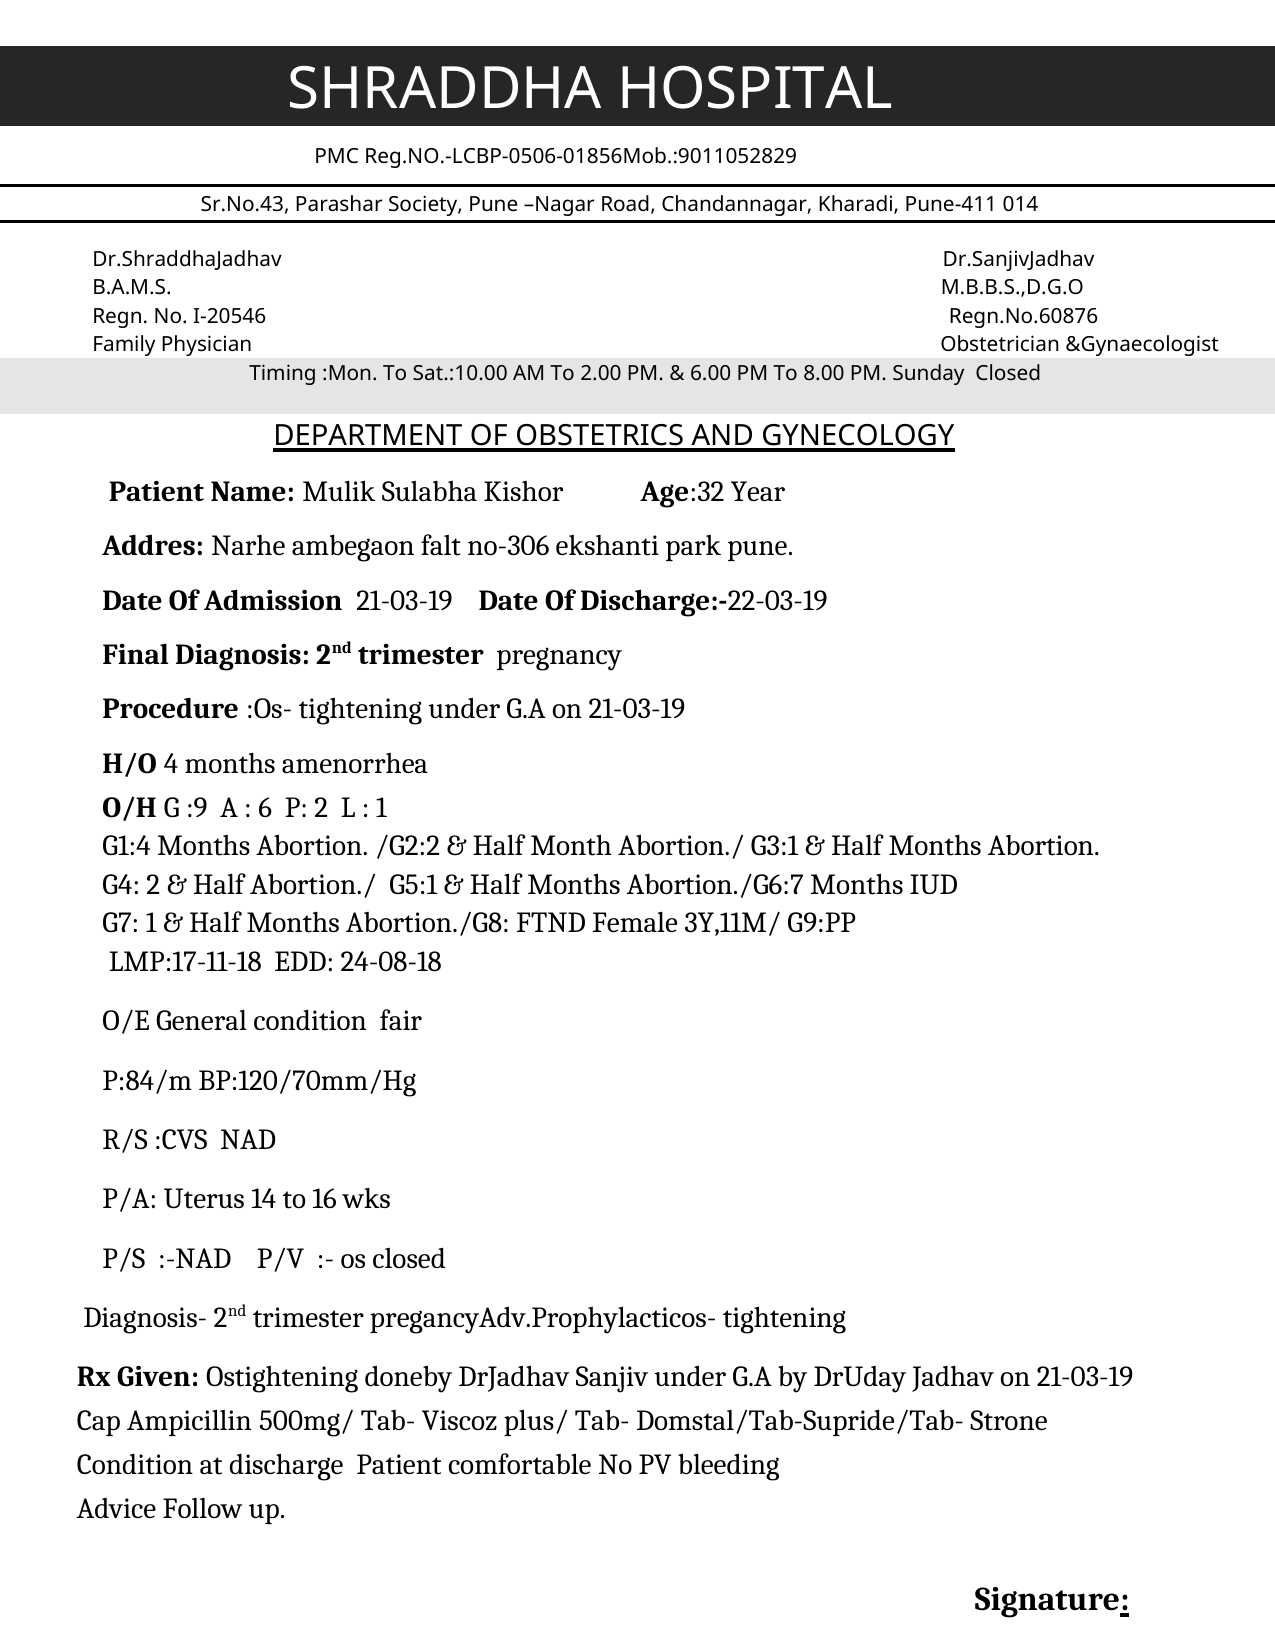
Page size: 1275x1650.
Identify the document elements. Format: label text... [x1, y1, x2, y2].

text PMC Reg.NO.-LCBP-0506-01856Mob.:9011052829 [0, 141, 1275, 169]
text DEPARTMENT OF OBSTETRICS AND GYNECOLOGY [0, 414, 1275, 454]
text Procedure :Os- tightening under G.A on 21-03-19 [0, 692, 1275, 726]
text Final Diagnosis: 2nd trimester pregnancy [0, 638, 1275, 672]
text Sr.No.43, Parashar Society, Pune –Nagar Road, Chandannagar, Kharadi, Pune-411 014 [0, 187, 1275, 220]
text Signature: [0, 1580, 1275, 1619]
text G4: 2 & Half Abortion./ G5:1 & Half Months Abortion./G6:7 Months IUD [0, 868, 1275, 901]
text P/A: Uterus 14 to 16 wks [0, 1182, 1275, 1216]
text LMP:17-11-18 EDD: 24-08-18 [0, 945, 1275, 978]
text Dr.ShraddhaJadhav Dr.SanjivJadhav [0, 244, 1275, 272]
text P:84/m BP:120/70mm/Hg [0, 1064, 1275, 1097]
text G1:4 Months Abortion. /G2:2 & Half Month Abortion./ G3:1 & Half Months Abortion. [0, 829, 1275, 863]
text H/O 4 months amenorrhea [0, 747, 1275, 780]
text O/E General condition fair [0, 1004, 1275, 1038]
text Regn. No. I-20546 Regn.No.60876 [0, 301, 1275, 329]
text Cap Ampicillin 500mg/ Tab- Viscoz plus/ Tab- Domstal/Tab-Supride/Tab- Strone [0, 1404, 1275, 1438]
text Timing :Mon. To Sat.:10.00 AM To 2.00 PM. & 6.00 PM To 8.00 PM. Sunday Closed [0, 358, 1275, 386]
text Rx Given: Ostightening doneby DrJadhav Sanjiv under G.A by DrUday Jadhav on 21-03-19 [0, 1361, 1275, 1394]
text G7: 1 & Half Months Abortion./G8: FTND Female 3Y,11M/ G9:PP [0, 906, 1275, 940]
text Advice Follow up. [0, 1492, 1275, 1526]
text Diagnosis- 2nd trimester pregancyAdv.Prophylacticos- tightening [0, 1301, 1275, 1335]
text Family Physician Obstetrician &Gynaecologist [0, 329, 1275, 358]
text O/H G :9 A : 6 P: 2 L : 1 [0, 791, 1275, 824]
text Date Of Admission 21-03-19 Date Of Discharge:-22-03-19 [0, 584, 1275, 617]
text Addres: Narhe ambegaon falt no-306 ekshanti park pune. [0, 529, 1275, 563]
text Patient Name: Mulik Sulabha Kishor Age:32 Year [0, 475, 1275, 508]
text P/S :-NAD P/V :- os closed [0, 1242, 1275, 1275]
text R/S :CVS NAD [0, 1123, 1275, 1157]
text B.A.M.S. M.B.B.S.,D.G.O [0, 272, 1275, 301]
text Condition at discharge Patient comfortable No PV bleeding [0, 1448, 1275, 1482]
text SHRADDHA HOSPITAL [0, 46, 1275, 126]
